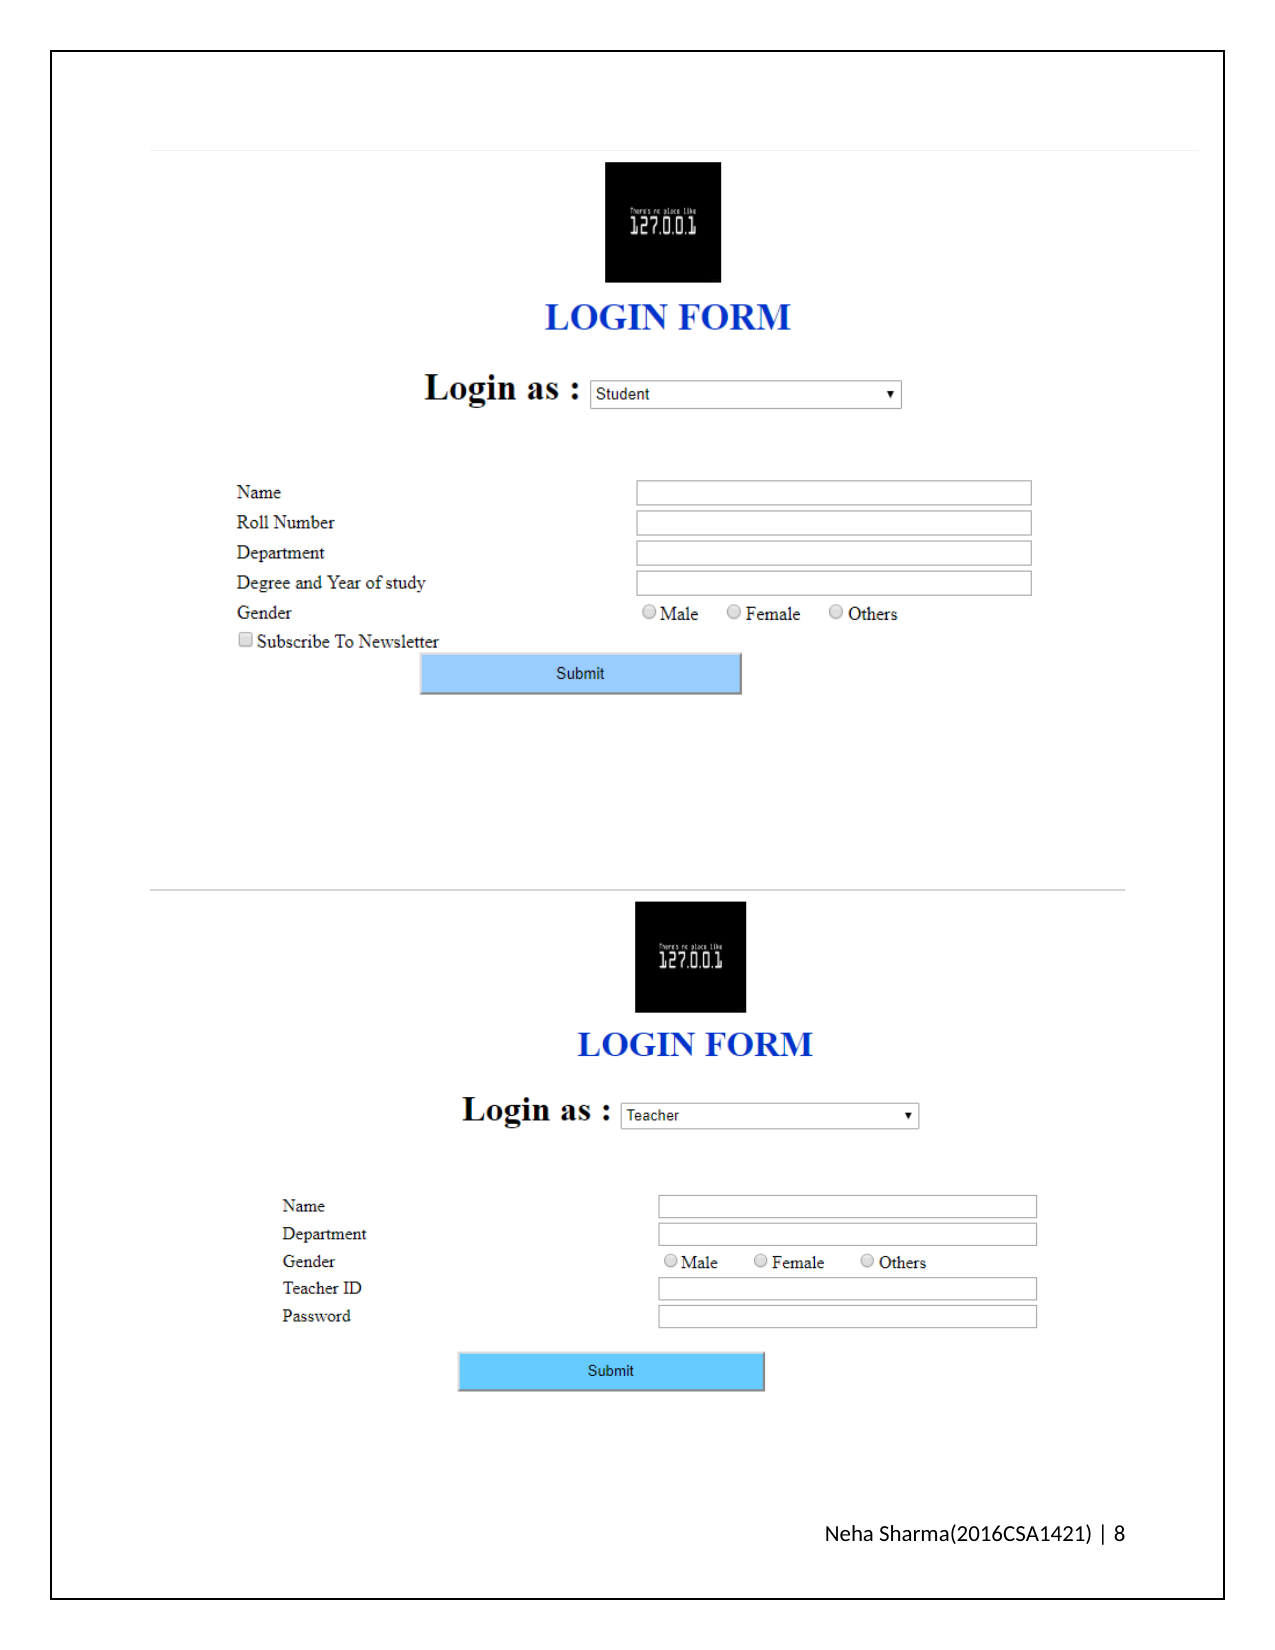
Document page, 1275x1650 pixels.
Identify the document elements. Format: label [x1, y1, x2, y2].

picture [150, 885, 1125, 1426]
picture [150, 150, 1199, 755]
